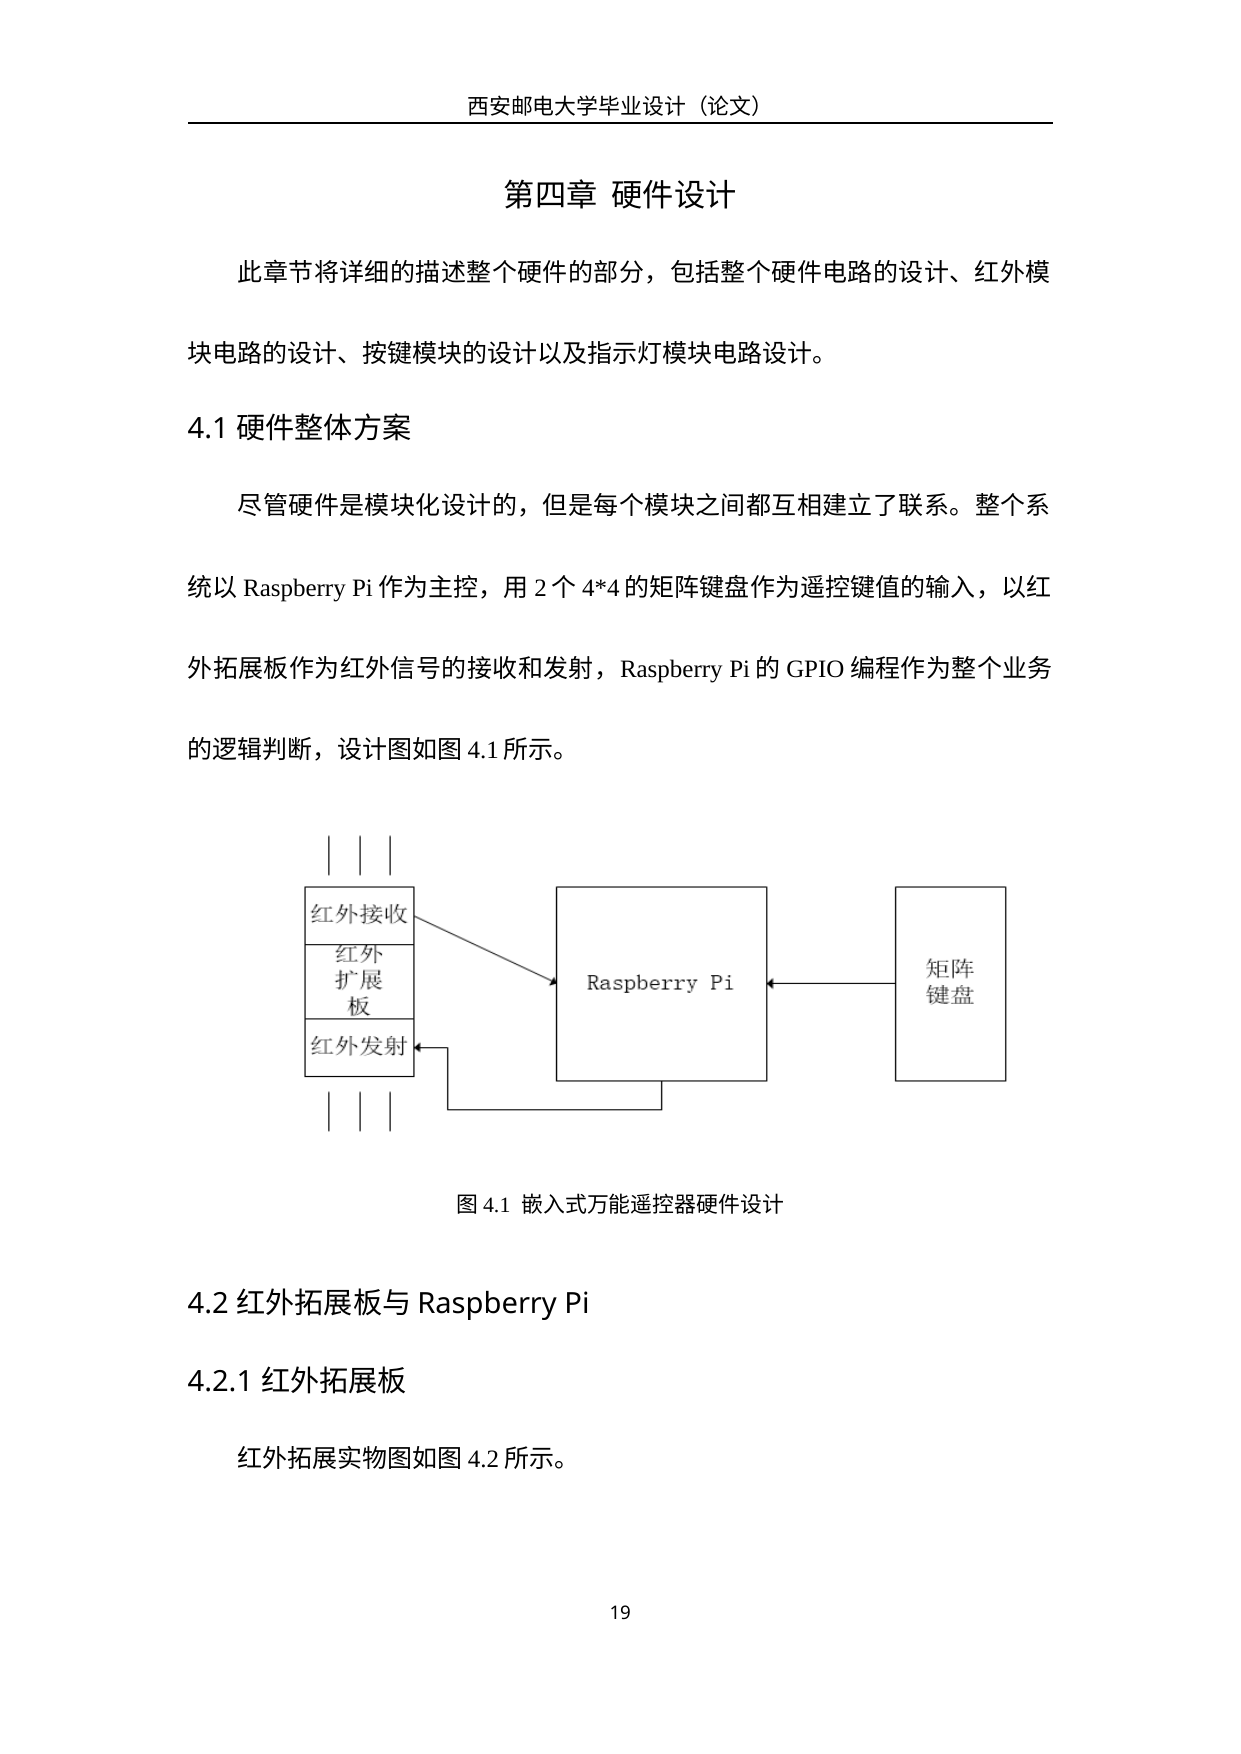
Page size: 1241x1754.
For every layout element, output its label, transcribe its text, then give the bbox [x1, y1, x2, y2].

text 4.2.1 红外拓展板 [187, 1346, 1053, 1411]
text 第四章 硬件设计 [187, 160, 1053, 225]
text 4.1 硬件整体方案 [187, 394, 1053, 459]
text 4.2 红外拓展板与Raspberry Pi [187, 1268, 1053, 1333]
text 红外拓展实物图如图4.2所示。 [187, 1424, 1053, 1489]
picture [237, 789, 1044, 1168]
text 尽管硬件是模块化设计的，但是每个模块之间都互相建立了联系。整个系统以Raspberry Pi作为主控，用2个4*4的矩阵键盘作为遥控键值的输入，以红外拓展板作为红外信号的接收和发射，Raspberry Pi的GPIO编程作为整个业务的逻辑判断，设计图如图4.1所示。 [187, 471, 1053, 780]
text 图4.1 嵌入式万能遥控器硬件设计 [187, 1187, 1053, 1219]
text 此章节将详细的描述整个硬件的部分，包括整个硬件电路的设计、红外模块电路的设计、按键模块的设计以及指示灯模块电路设计。 [187, 238, 1053, 384]
